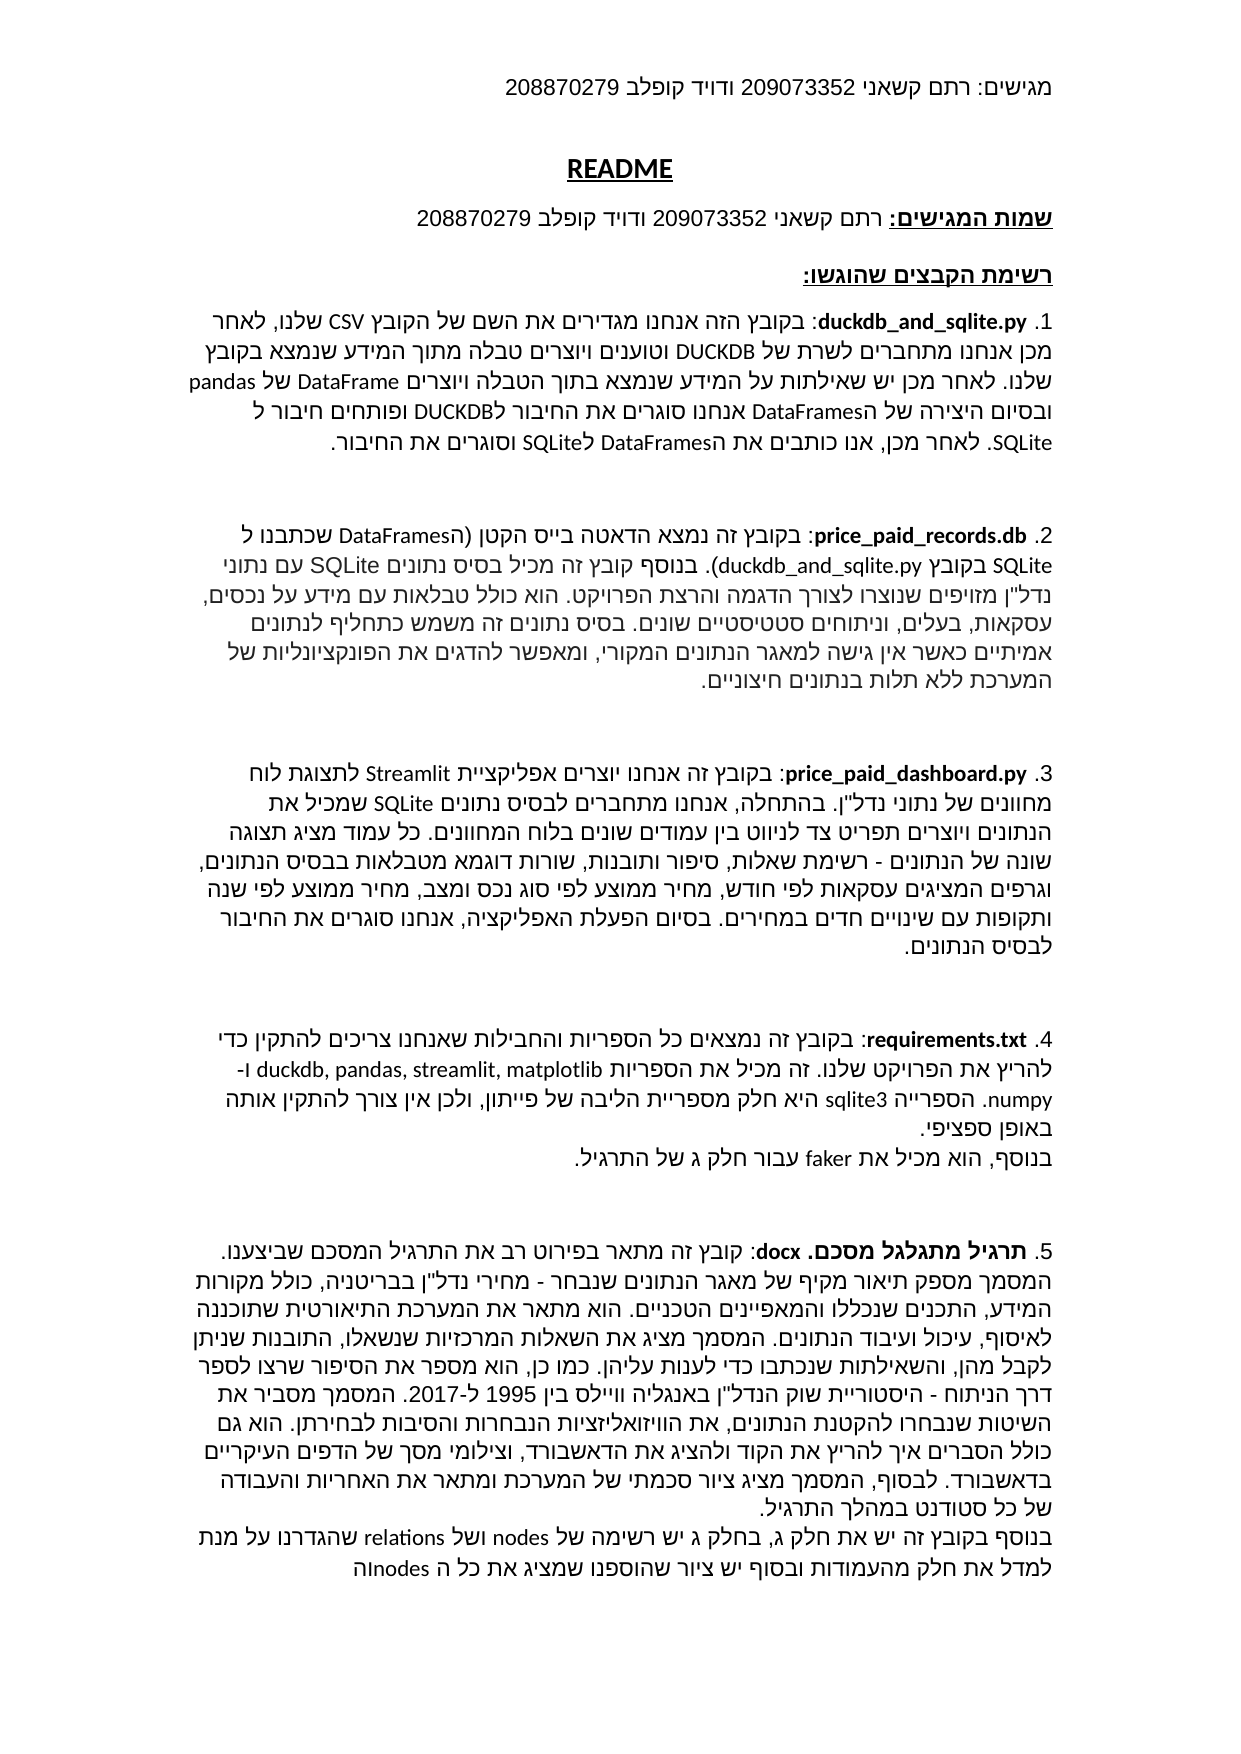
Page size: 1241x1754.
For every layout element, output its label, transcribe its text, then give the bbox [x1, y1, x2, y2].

text 3. price_paid_dashboard.py: בקובץ זה אנחנו יוצרים אפליקציית Streamlit לתצוגת לוח מחוונים של נתוני נדל"ן. בהתחלה, אנחנו מתחברים לבסיס נתונים SQLite שמכיל את הנתונים ויוצרים תפריט צד לניווט בין עמודים שונים בלוח המחוונים. כל עמוד מציג תצוגה שונה של הנתונים - רשימת שאלות, סיפור ותובנות, שורות דוגמא מטבלאות בבסיס הנתונים, וגרפים המציגים עסקאות לפי חודש, מחיר ממוצע לפי סוג נכס ומצב, מחיר ממוצע לפי שנה ותקופות עם שינויים חדים במחירים. בסיום הפעלת האפליקציה, אנחנו סוגרים את החיבור לבסיס הנתונים. [187, 759, 1053, 959]
text 1. duckdb_and_sqlite.py: בקובץ הזה אנחנו מגדירים את השם של הקובץ CSV שלנו, לאחר מכן אנחנו מתחברים לשרת של DUCKDB וטוענים ויוצרים טבלה מתוך המידע שנמצא בקובץ שלנו. לאחר מכן יש שאילתות על המידע שנמצא בתוך הטבלה ויוצרים DataFrame של pandas ובסיום היצירה של הDataFrames אנחנו סוגרים את החיבור לDUCKDB ופותחים חיבור לSQLite. לאחר מכן, אנו כותבים את הDataFrames לSQLite וסוגרים את החיבור. [187, 307, 1053, 456]
text שמות המגישים: רתם קשאני 209073352 ודויד קופלב 208870279 רשימת הקבצים שהוגשו: [187, 205, 1053, 288]
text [187, 1237, 1053, 1582]
text 4. requirements.txt: בקובץ זה נמצאים כל הספריות והחבילות שאנחנו צריכים להתקין כדי להריץ את הפרויקט שלנו. זה מכיל את הספריות duckdb, pandas, streamlit, matplotlib ו-numpy. הספרייה sqlite3 היא חלק מספריית הליבה של פייתון, ולכן אין צורך להתקין אותה באופן ספציפי. בנוסף, הוא מכיל את faker עבור חלק ג של התרגיל. [187, 1025, 1053, 1172]
text 2. price_paid_records.db: בקובץ זה נמצא הדאטה בייס הקטן (הDataFrames שכתבנו לSQLite בקובץ duckdb_and_sqlite.py). בנוסף קובץ זה מכיל בסיס נתונים SQLite עם נתוני נדל"ן מזויפים שנוצרו לצורך הדגמה והרצת הפרויקט. הוא כולל טבלאות עם מידע על נכסים, עסקאות, בעלים, וניתוחים סטטיסטיים שונים. בסיס נתונים זה משמש כתחליף לנתונים אמיתיים כאשר אין גישה למאגר הנתונים המקורי, ומאפשר להדגים את הפונקציונליות של המערכת ללא תלות בנתונים חיצוניים. [187, 521, 1053, 693]
text README [187, 150, 1053, 186]
